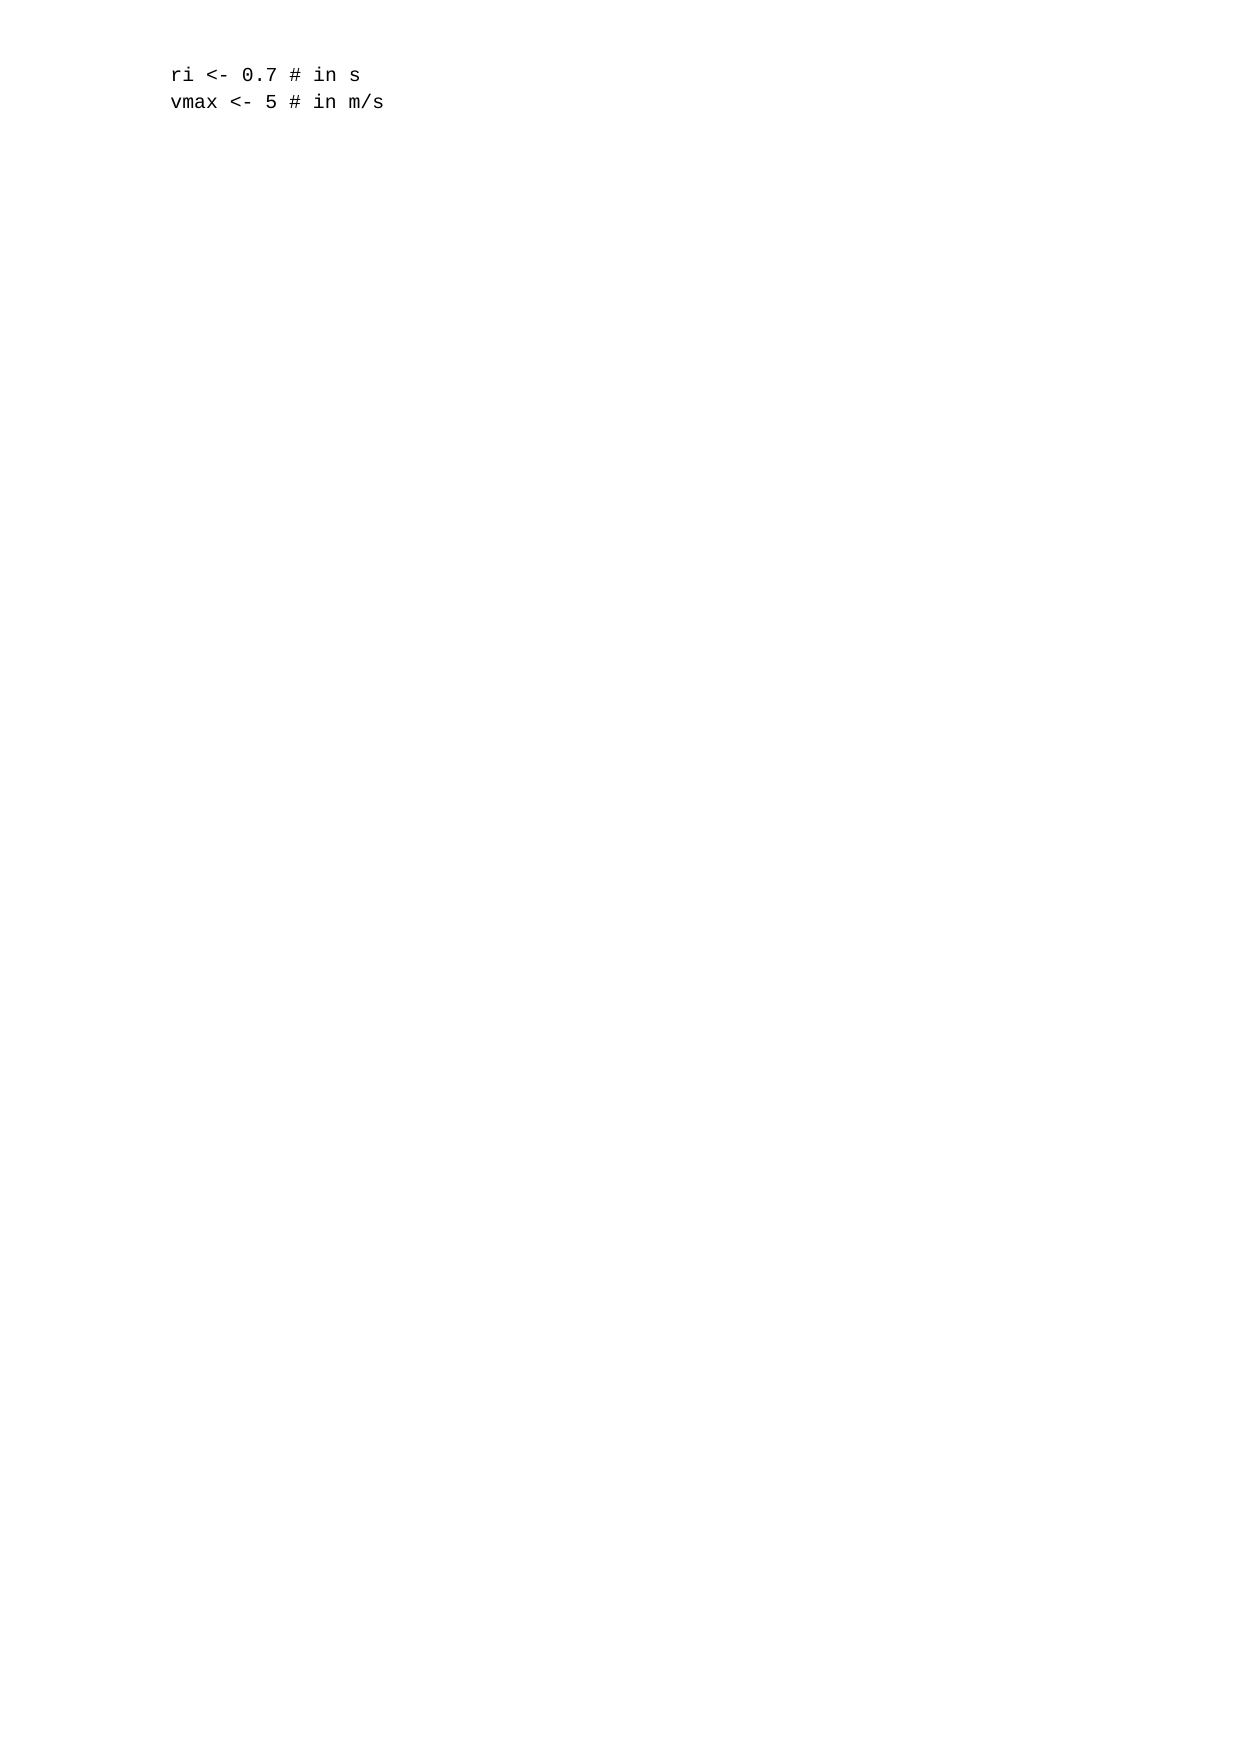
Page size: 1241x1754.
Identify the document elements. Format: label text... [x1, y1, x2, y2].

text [147, 64, 697, 87]
text vmax <- 5 # in m/s [170, 92, 1105, 114]
